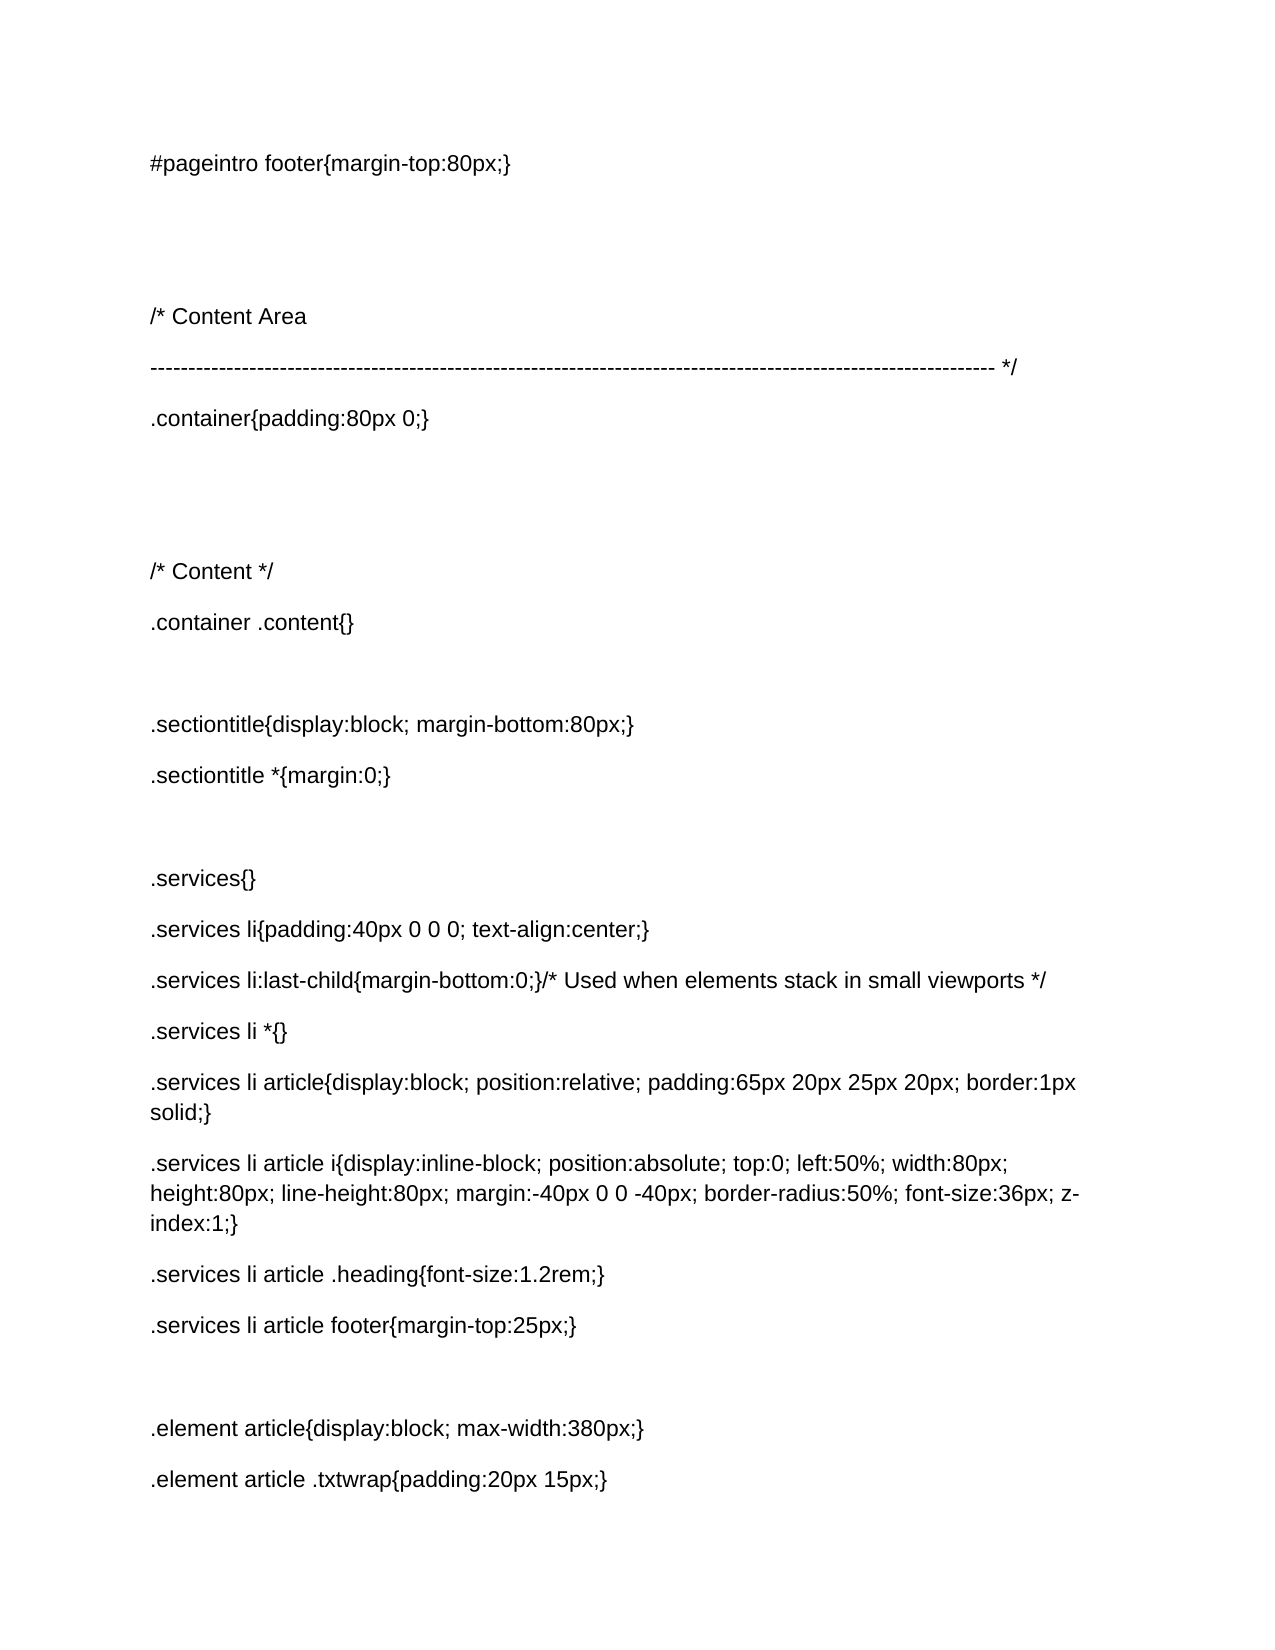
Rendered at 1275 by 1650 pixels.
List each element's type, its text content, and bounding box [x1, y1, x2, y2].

text .sectiontitle{display:block; margin-bottom:80px;} [150, 711, 1125, 738]
text .services li{padding:40px 0 0 0; text-align:center;} [150, 916, 1125, 942]
text .sectiontitle *{margin:0;} [150, 762, 1125, 789]
text .services li article{display:block; position:relative; padding:65px 20px 25px 20px; border:1px solid;} [150, 1069, 1125, 1125]
text .services li *{} [150, 1018, 1125, 1044]
text .element article{display:block; max-width:380px;} [150, 1414, 1125, 1441]
text /* Content */ [150, 558, 1125, 585]
text #pageintro footer{margin-top:80px;} [150, 150, 1125, 176]
text .services{} [150, 864, 1125, 891]
text .services li article i{display:inline-block; position:absolute; top:0; left:50%; width:80px; height:80px; line-height:80px; margin:-40px 0 0 -40px; border-radius:50%; font-size:36px; z-index:1;} [150, 1150, 1125, 1237]
text .container{padding:80px 0;} [150, 405, 1125, 432]
text .services li article footer{margin-top:25px;} [150, 1312, 1125, 1339]
text --------------------------------------------------------------------------------------------------------------- */ [150, 354, 1125, 381]
text .element article .txtwrap{padding:20px 15px;} [150, 1466, 1125, 1492]
text .container .content{} [150, 609, 1125, 636]
text .services li article .heading{font-size:1.2rem;} [150, 1261, 1125, 1288]
text /* Content Area [150, 303, 1125, 329]
text .services li:last-child{margin-bottom:0;}/* Used when elements stack in small viewports */ [150, 967, 1125, 993]
